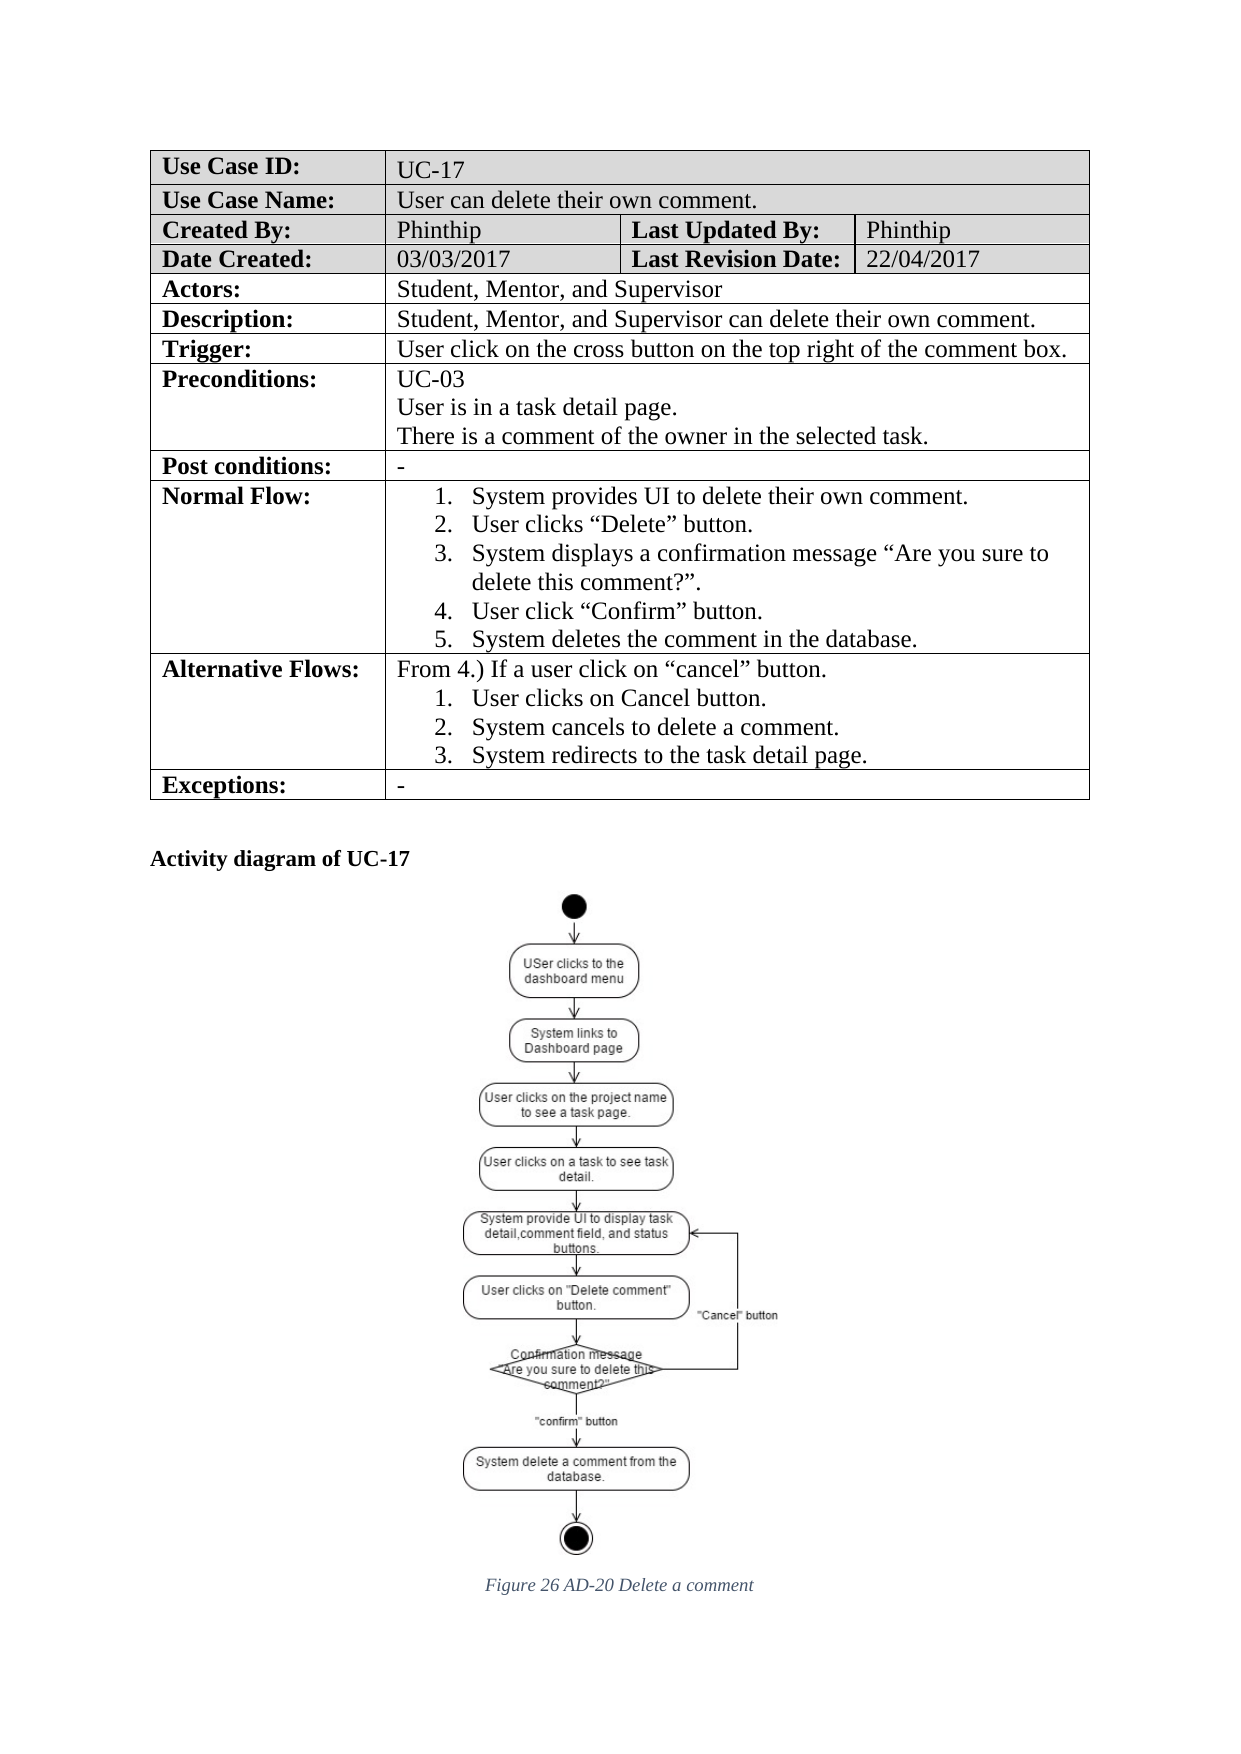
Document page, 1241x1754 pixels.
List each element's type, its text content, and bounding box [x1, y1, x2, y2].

table_cell Last Updated By: [621, 215, 854, 243]
table_cell Date Created: [151, 245, 385, 273]
table_cell Last Revision Date: [621, 245, 854, 273]
text Figure 26 AD-20 Delete a comment [150, 1573, 1090, 1595]
table_cell Preconditions: [151, 364, 385, 450]
table_cell User click on the cross button on the top right of the comment box. [386, 334, 1089, 363]
table_cell - [386, 451, 1089, 480]
table_cell Actors: [151, 274, 385, 303]
table_cell Normal Flow: [151, 481, 385, 653]
table_cell Use Case Name: [151, 185, 385, 214]
table_cell Exceptions: [151, 770, 385, 799]
table_header UC-17 [386, 151, 1089, 184]
table_cell 03/03/2017 [386, 245, 620, 273]
text Activity diagram of UC-17 [150, 845, 1090, 872]
table_cell User can delete their own comment. [386, 185, 1089, 214]
table_cell Alternative Flows: [151, 654, 385, 769]
table_cell UC-03 User is in a task detail page. There is a comment of the owner in the selected task. [386, 364, 1089, 450]
table_cell Description: [151, 304, 385, 333]
picture [463, 890, 778, 1555]
table_cell 22/04/2017 [856, 245, 1089, 273]
table_cell - [386, 770, 1089, 799]
table_cell Created By: [151, 215, 385, 243]
table_cell Post conditions: [151, 451, 385, 480]
table_cell From 4.) If a user click on “cancel” button. User clicks on Cancel button. System cancels to delete a comment. System redirects to the task detail page. [386, 654, 1089, 769]
table_cell Phinthip [856, 215, 1089, 243]
table_cell System provides UI to delete their own comment. User clicks “Delete” button. System displays a confirmation message “Are you sure to delete this comment?”. User click “Confirm” button. System deletes the comment in the database. [386, 481, 1089, 653]
table_header Use Case ID: [151, 151, 385, 184]
table_cell Student, Mentor, and Supervisor [386, 274, 1089, 303]
table_cell Trigger: [151, 334, 385, 363]
table_cell Student, Mentor, and Supervisor can delete their own comment. [386, 304, 1089, 333]
table_cell Phinthip [386, 215, 620, 243]
